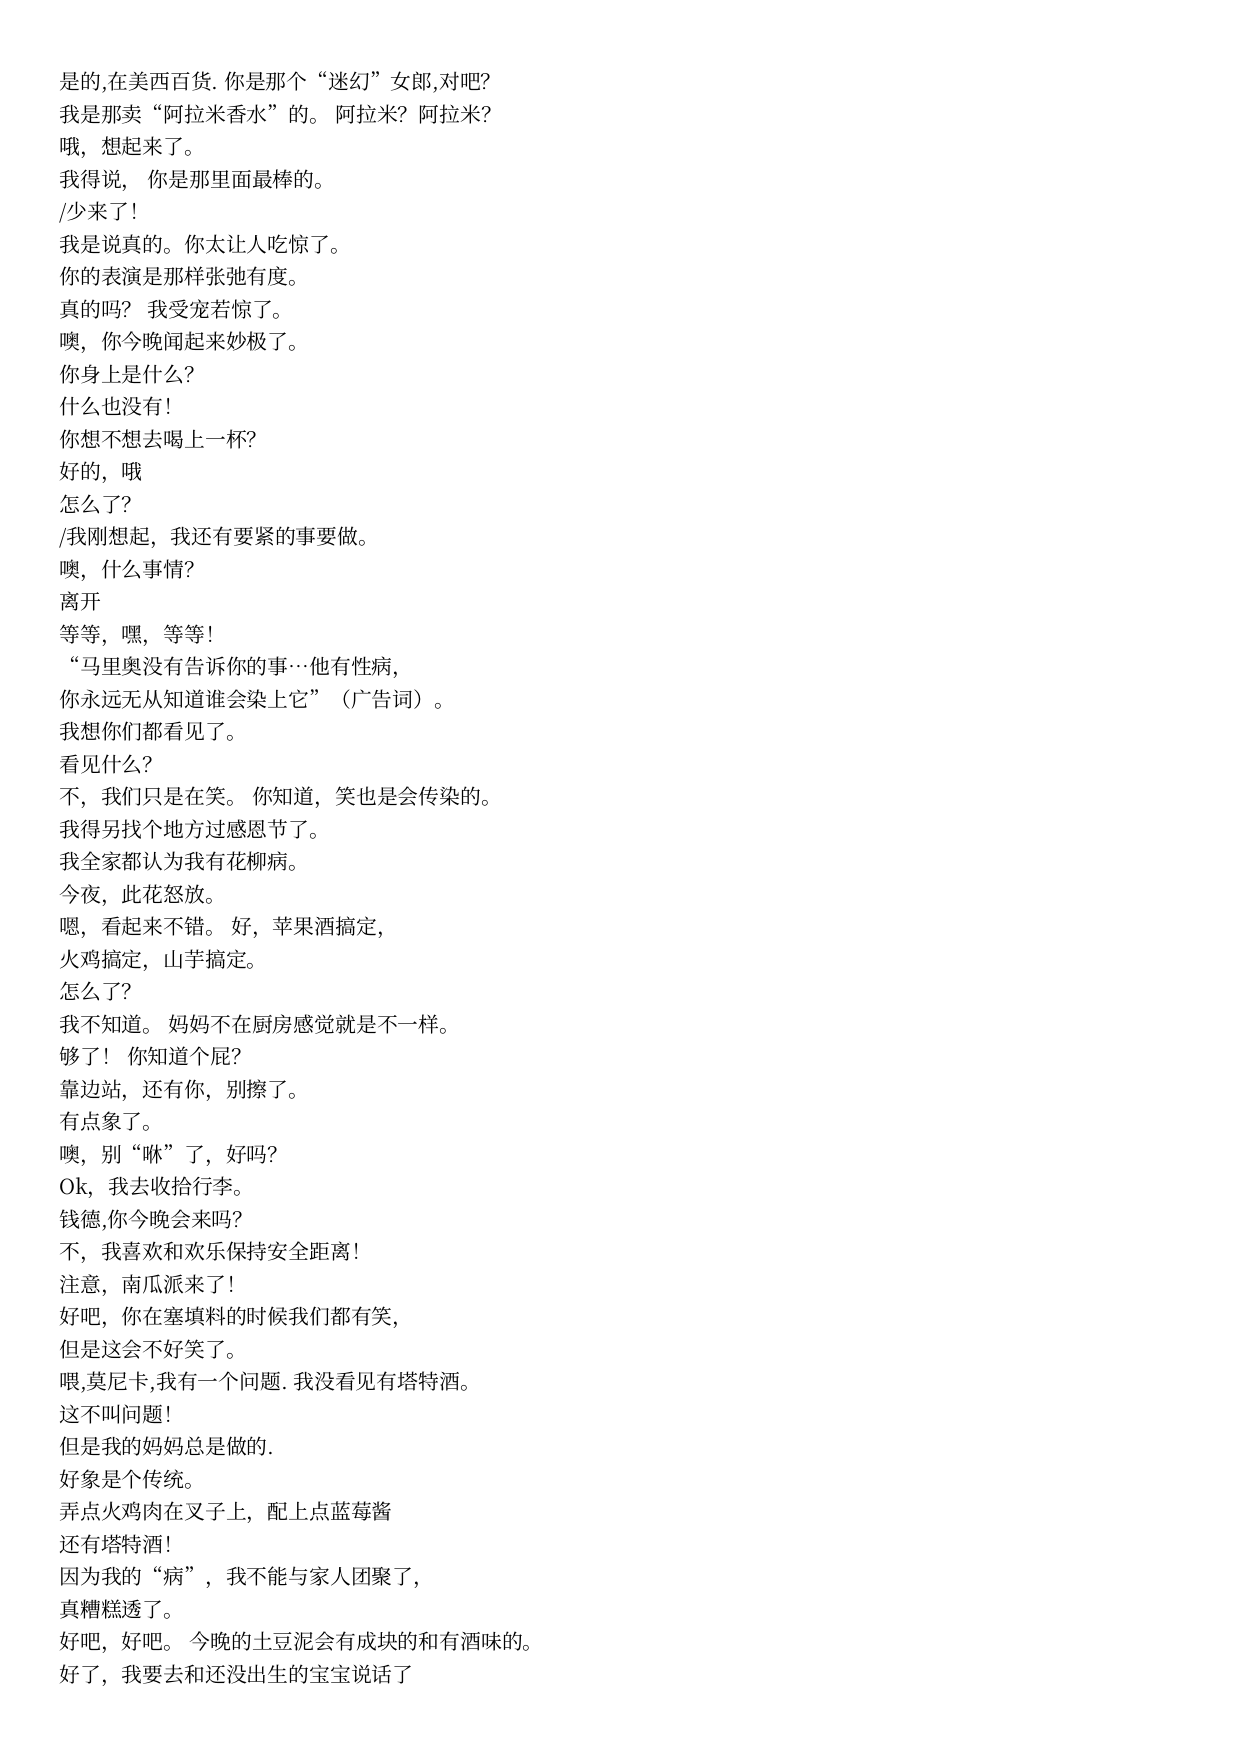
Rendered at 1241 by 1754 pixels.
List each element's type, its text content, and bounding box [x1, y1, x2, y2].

text 不，我们只是在笑。 你知道，笑也是会传染的。 [59, 779, 1181, 812]
text 注意，南瓜派来了！ [59, 1267, 1181, 1299]
text 好吧，好吧。 今晚的土豆泥会有成块的和有酒味的。 [59, 1624, 1181, 1657]
text 你永远无从知道谁会染上它”（广告词）。 [59, 682, 1181, 714]
text 是的,在美西百货. 你是那个“迷幻”女郎,对吧？ [59, 64, 1181, 97]
text /少来了！ [59, 194, 1181, 227]
text 噢，你今晚闻起来妙极了。 [59, 324, 1181, 357]
text 够了！ 你知道个屁？ [59, 1039, 1181, 1072]
text 噢，什么事情？ [59, 552, 1181, 584]
text 我想你们都看见了。 [59, 714, 1181, 747]
text Ok，我去收拾行李。 [59, 1169, 1181, 1202]
text 怎么了？ [59, 974, 1181, 1007]
text 靠边站，还有你，别擦了。 [59, 1072, 1181, 1104]
text 今夜，此花怒放。 [59, 877, 1181, 909]
text 什么也没有！ [59, 389, 1181, 422]
text 火鸡搞定，山芋搞定。 [59, 942, 1181, 974]
text 怎么了？ [59, 487, 1181, 519]
text 但是我的妈妈总是做的. [59, 1429, 1181, 1462]
text 你身上是什么？ [59, 357, 1181, 389]
text 我得说， 你是那里面最棒的。 [59, 162, 1181, 194]
text 真糟糕透了。 [59, 1592, 1181, 1624]
text 好的，哦 [59, 454, 1181, 487]
text 离开 [59, 584, 1181, 617]
text 喂,莫尼卡,我有一个问题. 我没看见有塔特酒。 [59, 1364, 1181, 1397]
text 好了，我要去和还没出生的宝宝说话了 [59, 1657, 1181, 1689]
text 我是那卖“阿拉米香水”的。 阿拉米？阿拉米？ [59, 97, 1181, 129]
text 真的吗？ 我受宠若惊了。 [59, 292, 1181, 324]
text “马里奥没有告诉你的事…他有性病， [59, 649, 1181, 682]
text 弄点火鸡肉在叉子上，配上点蓝莓酱 [59, 1494, 1181, 1527]
text 好象是个传统。 [59, 1462, 1181, 1494]
text 不，我喜欢和欢乐保持安全距离！ [59, 1234, 1181, 1267]
text 还有塔特酒！ [59, 1527, 1181, 1559]
text /我刚想起，我还有要紧的事要做。 [59, 519, 1181, 552]
text 看见什么？ [59, 747, 1181, 779]
text 但是这会不好笑了。 [59, 1332, 1181, 1364]
text 等等，嘿，等等！ [59, 617, 1181, 649]
text 钱德,你今晚会来吗？ [59, 1202, 1181, 1234]
text 你想不想去喝上一杯？ [59, 422, 1181, 454]
text 我全家都认为我有花柳病。 [59, 844, 1181, 877]
text 这不叫问题！ [59, 1397, 1181, 1429]
text 我得另找个地方过感恩节了。 [59, 812, 1181, 844]
text 哦，想起来了。 [59, 129, 1181, 162]
text 我是说真的。你太让人吃惊了。 [59, 227, 1181, 259]
text 好吧，你在塞填料的时候我们都有笑， [59, 1299, 1181, 1332]
text 我不知道。 妈妈不在厨房感觉就是不一样。 [59, 1007, 1181, 1039]
text 嗯，看起来不错。 好，苹果酒搞定， [59, 909, 1181, 942]
text 你的表演是那样张弛有度。 [59, 259, 1181, 292]
text 因为我的“病”，我不能与家人团聚了， [59, 1559, 1181, 1592]
text 有点象了。 [59, 1104, 1181, 1137]
text 噢，别“咻”了，好吗？ [59, 1137, 1181, 1169]
